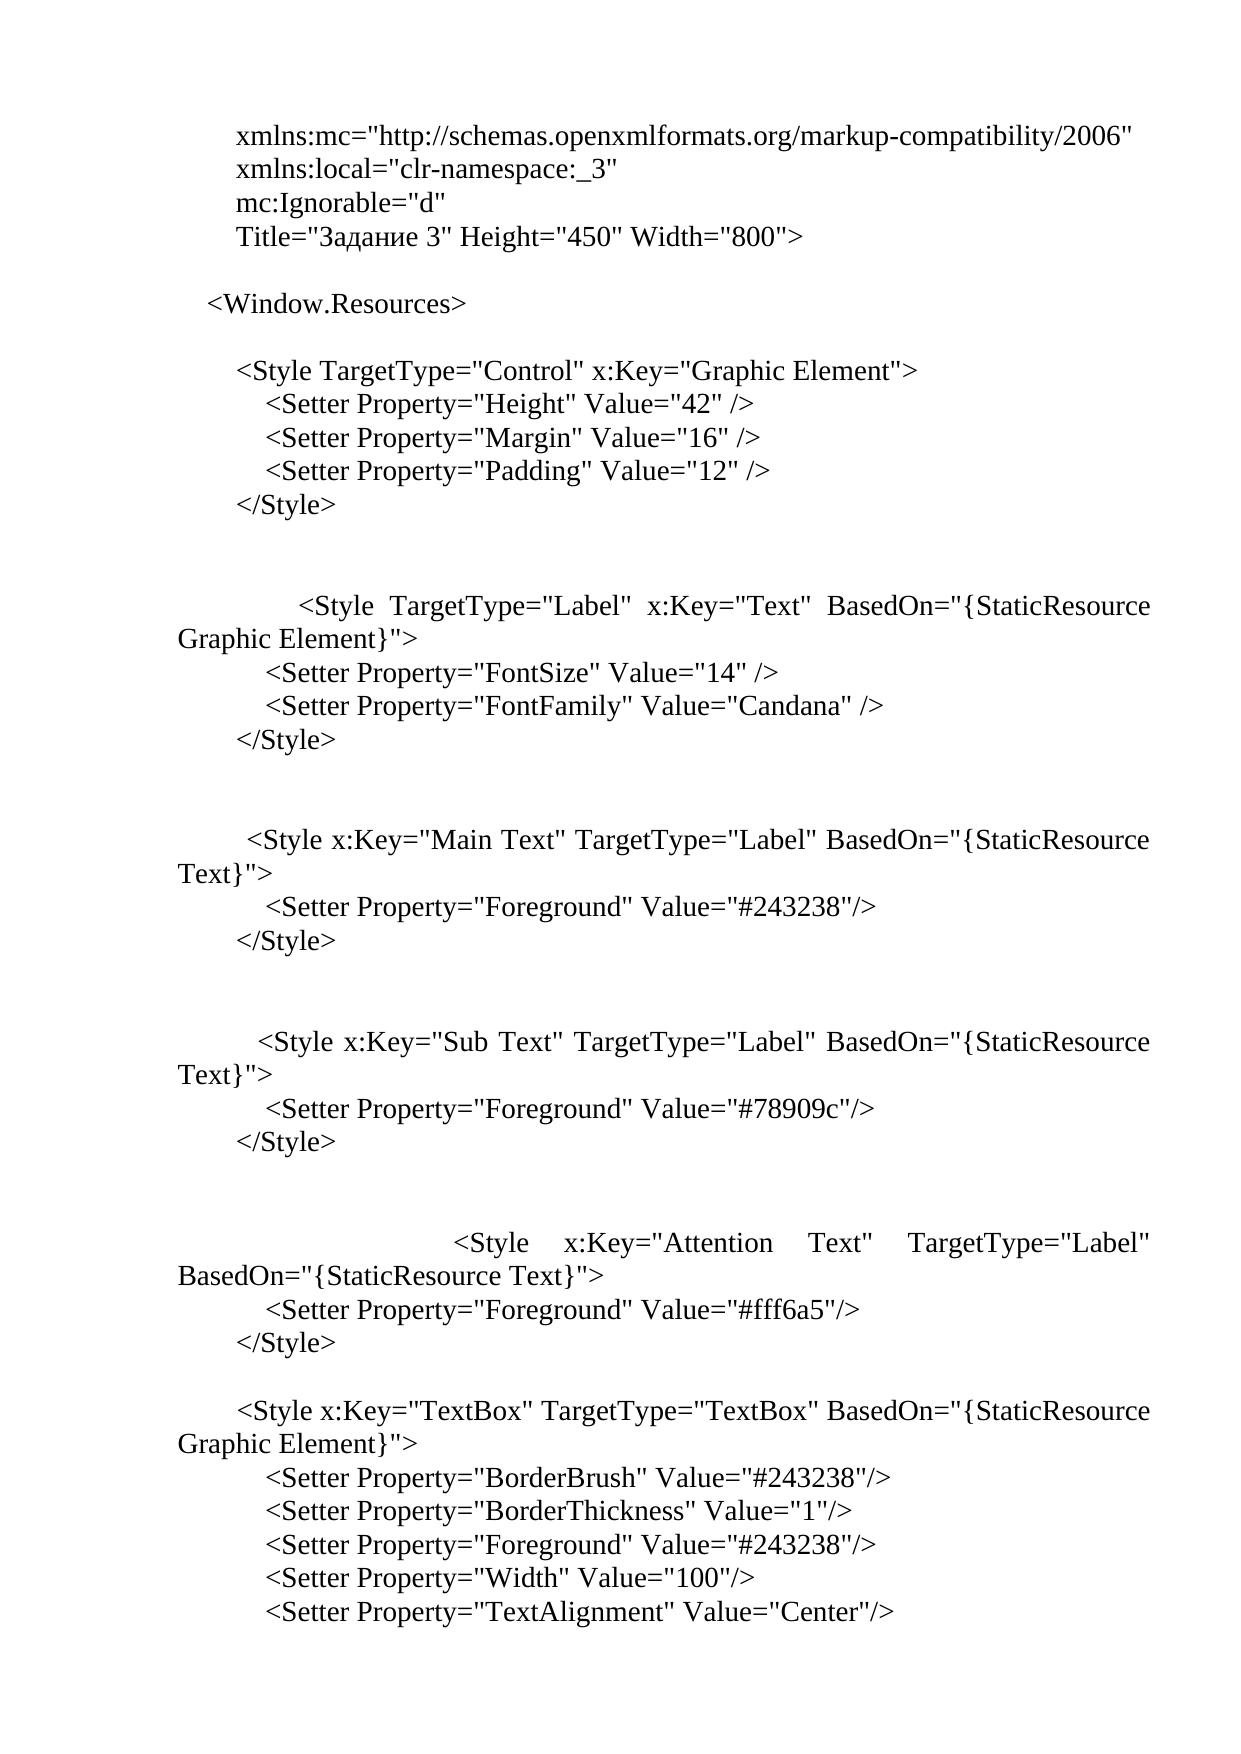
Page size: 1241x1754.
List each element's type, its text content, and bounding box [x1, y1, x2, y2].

text xmlns:local="clr-namespace:_3" [177, 152, 1152, 185]
text <Setter Property="Padding" Value="12" /> [177, 453, 1152, 487]
text <Style x:Key="TextBox" TargetType="TextBox" BasedOn="{StaticResource Graphic Element}"> [177, 1393, 1152, 1460]
text <Style x:Key="Attention Text" TargetType="Label" BasedOn="{StaticResource Text}"> [177, 1225, 1152, 1292]
text <Setter Property="TextAlignment" Value="Center"/> [177, 1594, 1152, 1627]
text <Style x:Key="Sub Text" TargetType="Label" BasedOn="{StaticResource Text}"> [177, 1024, 1152, 1091]
text </Style> [177, 722, 1152, 755]
text <Window.Resources> [177, 286, 1152, 319]
text <Setter Property="FontFamily" Value="Candana" /> [177, 688, 1152, 722]
text <Style x:Key="Main Text" TargetType="Label" BasedOn="{StaticResource Text}"> [177, 822, 1152, 889]
text <Setter Property="BorderThickness" Value="1"/> [177, 1493, 1152, 1527]
text <Setter Property="Margin" Value="16" /> [177, 420, 1152, 453]
text <Setter Property="Foreground" Value="#fff6a5"/> [177, 1292, 1152, 1326]
text <Setter Property="Height" Value="42" /> [177, 386, 1152, 420]
text </Style> [177, 1124, 1152, 1158]
text </Style> [177, 1326, 1152, 1359]
text mc:Ignorable="d" [177, 185, 1152, 219]
text Title="Задание 3" Height="450" Width="800"> [177, 219, 1152, 252]
text </Style> [177, 487, 1152, 521]
text <Setter Property="Foreground" Value="#243238"/> [177, 889, 1152, 923]
text <Setter Property="Foreground" Value="#78909c"/> [177, 1091, 1152, 1124]
text <Setter Property="FontSize" Value="14" /> [177, 655, 1152, 688]
text <Style TargetType="Control" x:Key="Graphic Element"> [177, 353, 1152, 386]
text <Setter Property="Width" Value="100"/> [177, 1560, 1152, 1594]
text <Style TargetType="Label" x:Key="Text" BasedOn="{StaticResource Graphic Element}"> [177, 588, 1152, 655]
text </Style> [177, 923, 1152, 957]
text <Setter Property="BorderBrush" Value="#243238"/> [177, 1460, 1152, 1493]
text xmlns:mc="http://schemas.openxmlformats.org/markup-compatibility/2006" [177, 118, 1152, 152]
text <Setter Property="Foreground" Value="#243238"/> [177, 1527, 1152, 1560]
